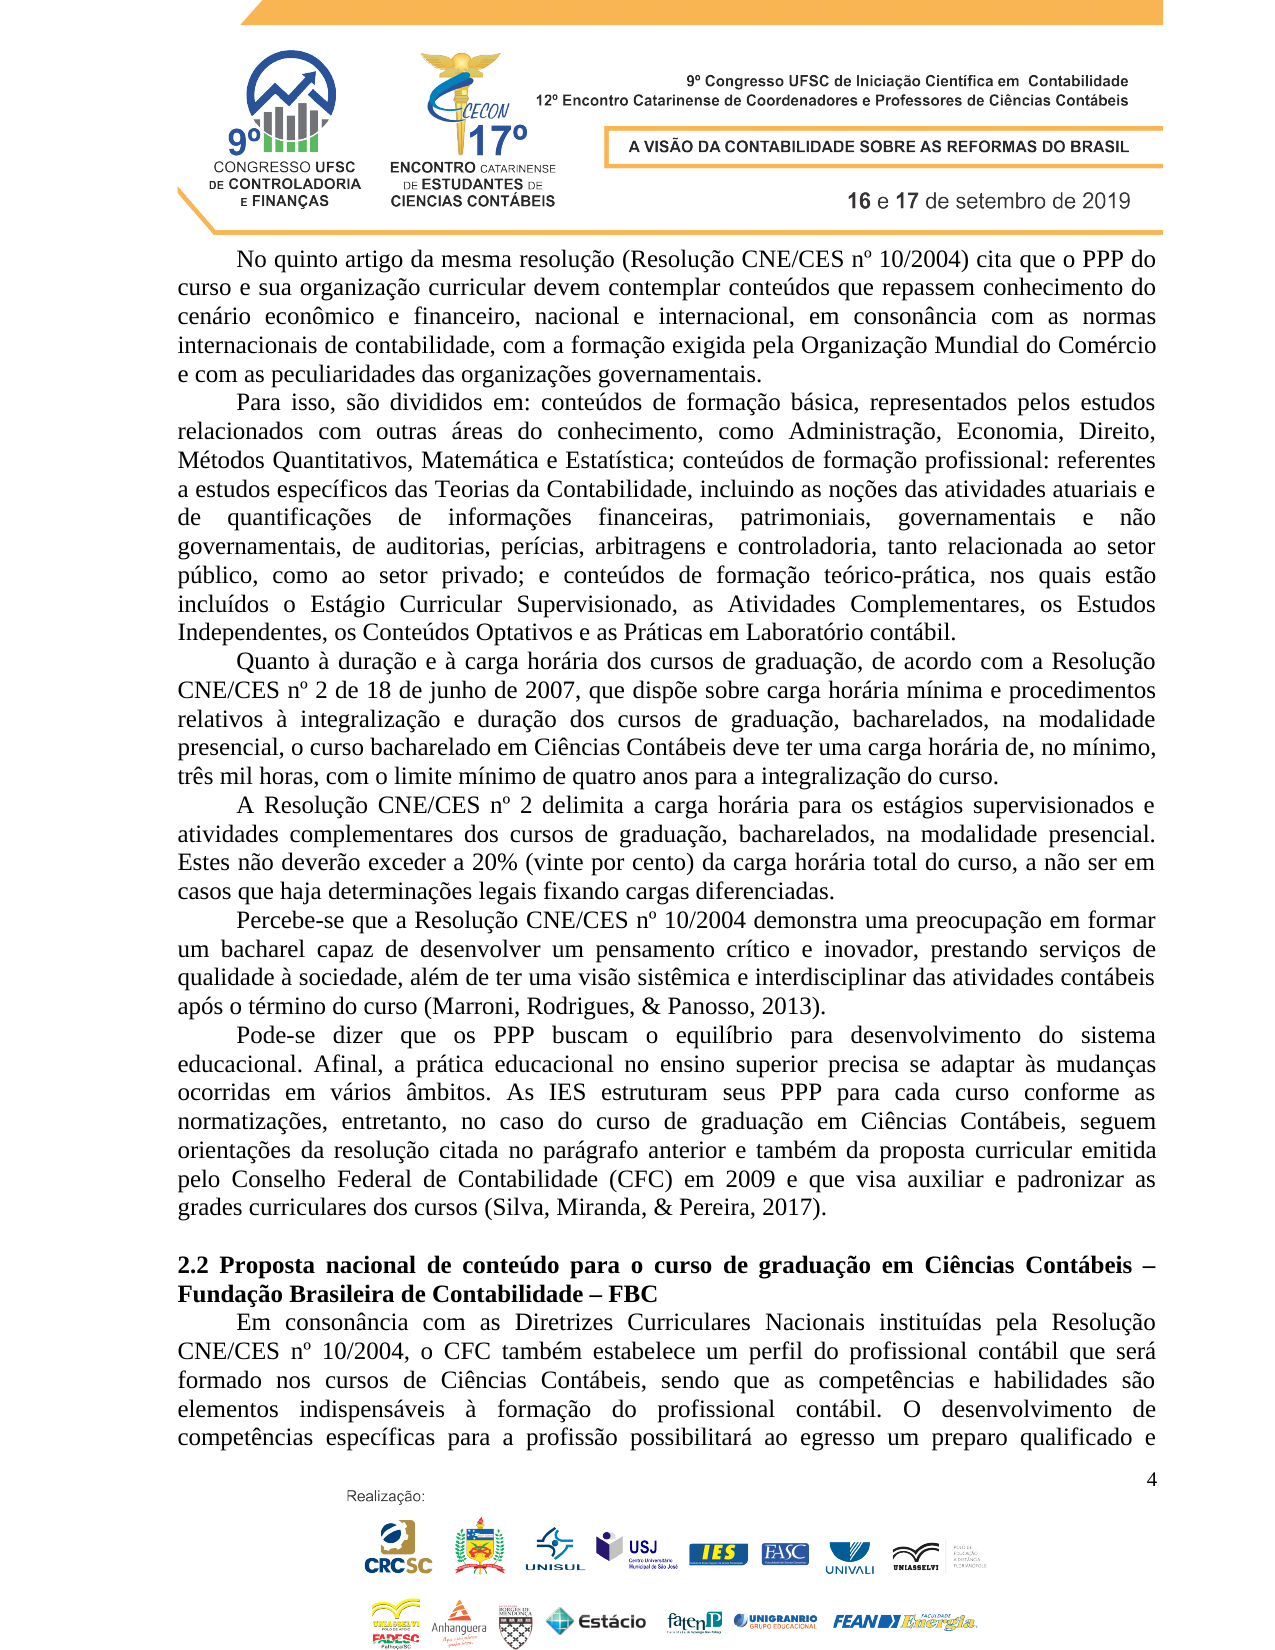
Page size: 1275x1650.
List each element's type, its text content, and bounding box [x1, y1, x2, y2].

text Pode-se dizer que os PPP buscam o equilíbrio para desenvolvimento do sistema educacional. Afinal, a prática educacional no ensino superior precisa se adaptar às mudanças ocorridas em vários âmbitos. As IES estruturam seus PPP para cada curso conforme as normatizações, entretanto, no caso do curso de graduação em Ciências Contábeis, seguem orientações da resolução citada no parágrafo anterior e também da proposta curricular emitida pelo Conselho Federal de Contabilidade (CFC) em 2009 e que visa auxiliar e padronizar as grades curriculares dos cursos (Silva, Miranda, & Pereira, 2017). [177, 1020, 1157, 1221]
text 2.2 Proposta nacional de conteúdo para o curso de graduação em Ciências Contábeis – Fundação Brasileira de Contabilidade – FBC [177, 1250, 1157, 1307]
picture [177, 0, 1164, 244]
text Quanto à duração e à carga horária dos cursos de graduação, de acordo com a Resolução CNE/CES nº 2 de 18 de junho de 2007, que dispõe sobre carga horária mínima e procedimentos relativos à integralização e duração dos cursos de graduação, bacharelados, na modalidade presencial, o curso bacharelado em Ciências Contábeis deve ter uma carga horária de, no mínimo, três mil horas, com o limite mínimo de quatro anos para a integralização do curso. [177, 646, 1157, 790]
text No quinto artigo da mesma resolução (Resolução CNE/CES nº 10/2004) cita que o PPP do curso e sua organização curricular devem contemplar conteúdos que repassem conhecimento do cenário econômico e financeiro, nacional e internacional, em consonância com as normas internacionais de contabilidade, com a formação exigida pela Organização Mundial do Comércio e com as peculiaridades das organizações governamentais. [177, 244, 1157, 387]
text Para isso, são divididos em: conteúdos de formação básica, representados pelos estudos relacionados com outras áreas do conhecimento, como Administração, Economia, Direito, Métodos Quantitativos, Matemática e Estatística; conteúdos de formação profissional: referentes a estudos específicos das Teorias da Contabilidade, incluindo as noções das atividades atuariais e de quantificações de informações financeiras, patrimoniais, governamentais e não governamentais, de auditorias, perícias, arbitragens e controladoria, tanto relacionada ao setor público, como ao setor privado; e conteúdos de formação teórico-prática, nos quais estão incluídos o Estágio Curricular Supervisionado, as Atividades Complementares, os Estudos Independentes, os Conteúdos Optativos e as Práticas em Laboratório contábil. [177, 387, 1157, 646]
text A Resolução CNE/CES nº 2 delimita a carga horária para os estágios supervisionados e atividades complementares dos cursos de graduação, bacharelados, na modalidade presencial. Estes não deverão exceder a 20% (vinte por cento) da carga horária total do curso, a não ser em casos que haja determinações legais fixando cargas diferenciadas. [177, 790, 1157, 905]
picture [347, 1490, 987, 1650]
text Percebe-se que a Resolução CNE/CES nº 10/2004 demonstra uma preocupação em formar um bacharel capaz de desenvolver um pensamento crítico e inovador, prestando serviços de qualidade à sociedade, além de ter uma visão sistêmica e interdisciplinar das atividades contábeis após o término do curso (Marroni, Rodrigues, & Panosso, 2013). [177, 905, 1157, 1020]
